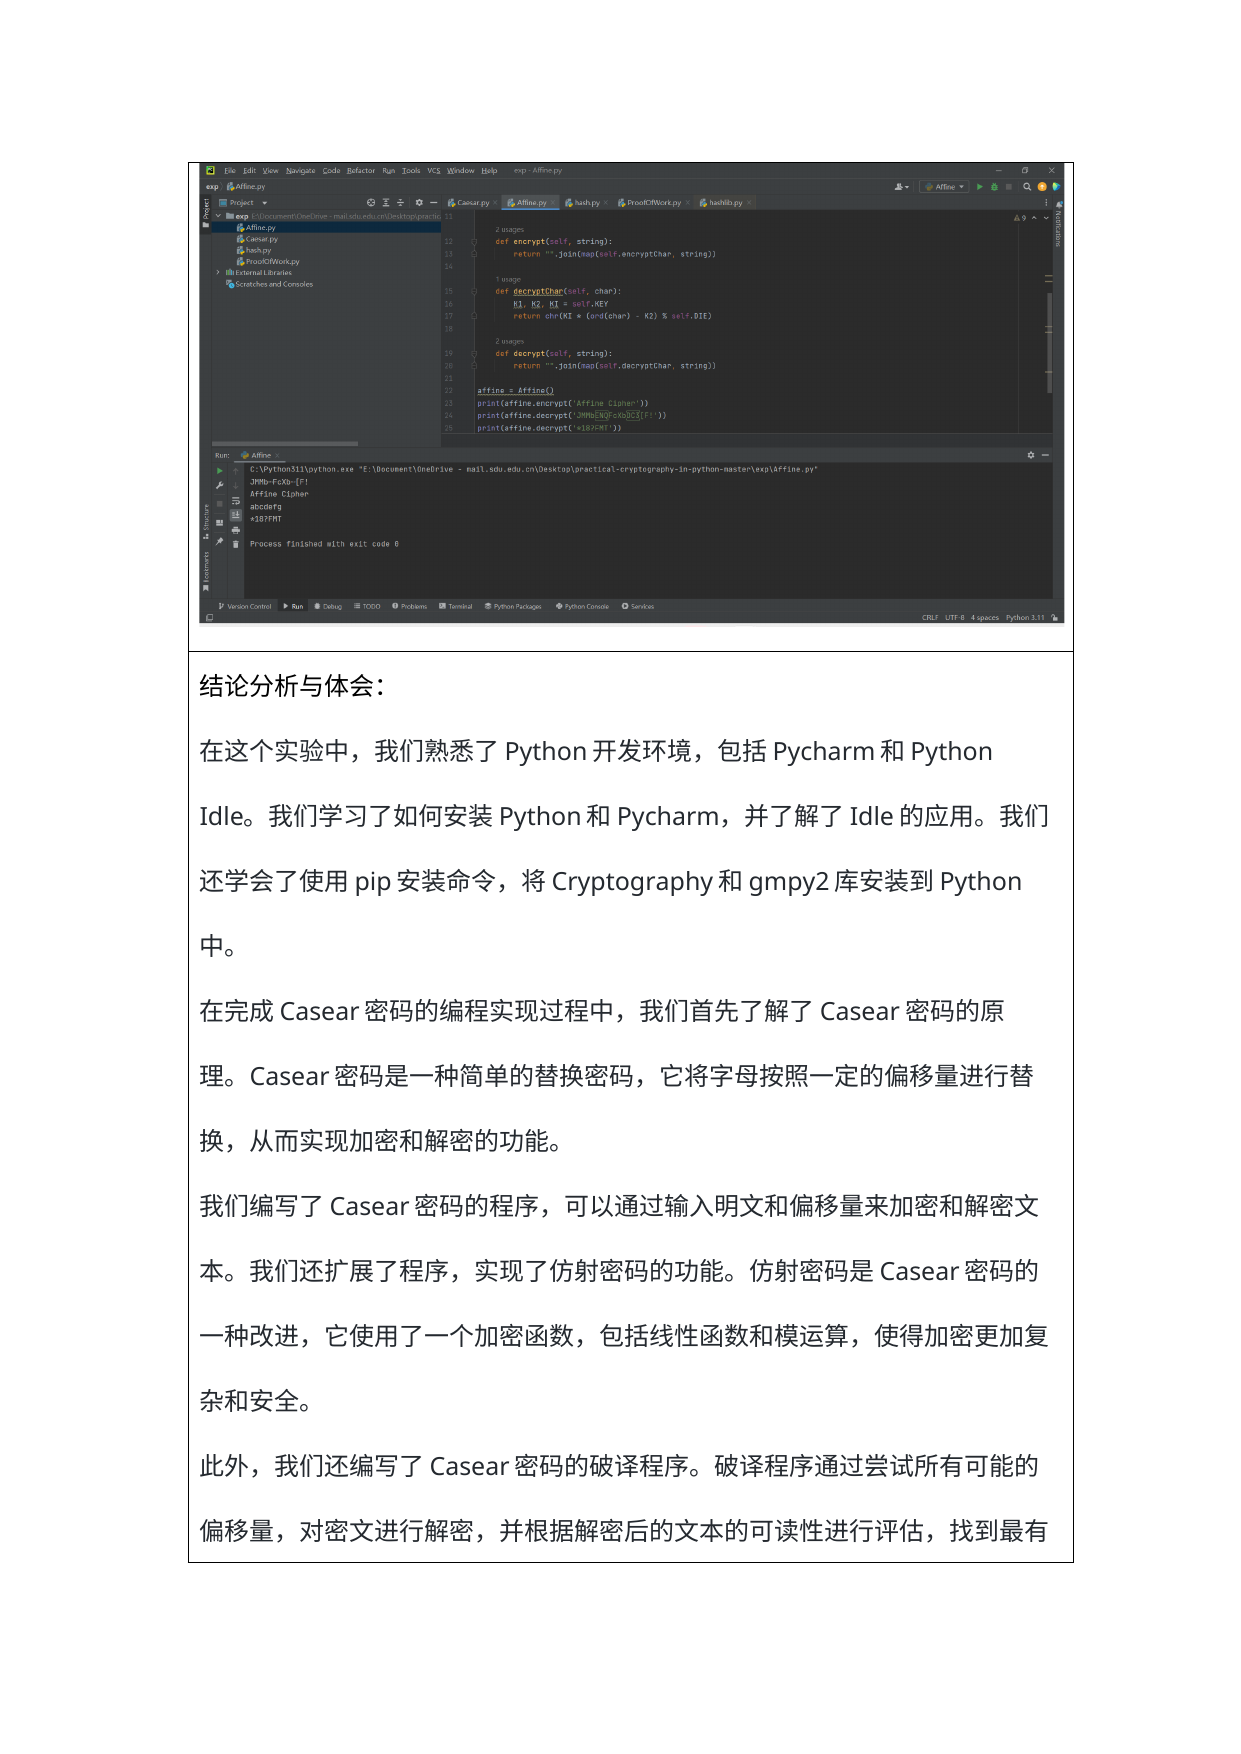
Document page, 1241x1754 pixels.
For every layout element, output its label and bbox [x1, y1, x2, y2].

picture [199, 163, 1065, 627]
table_cell [189, 652, 1073, 1562]
table_cell [189, 163, 1073, 651]
